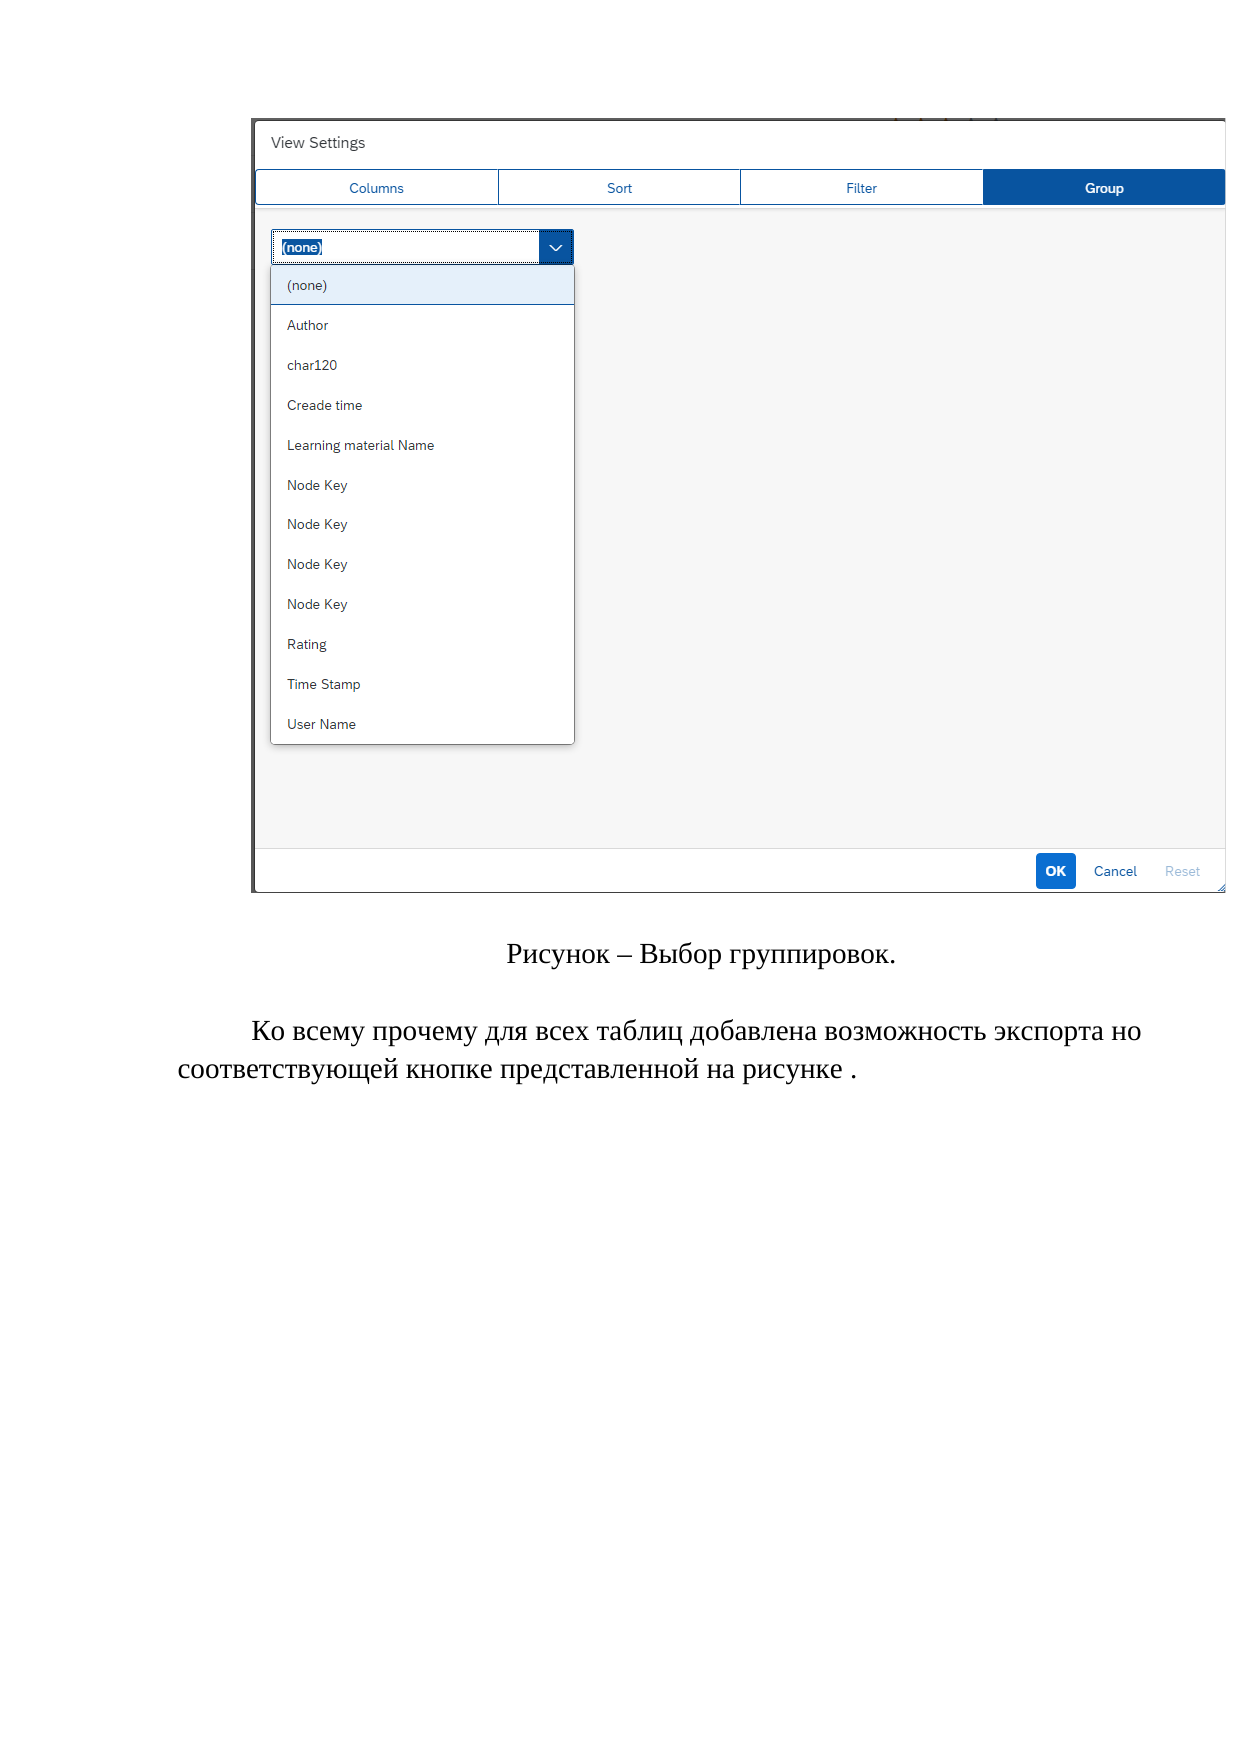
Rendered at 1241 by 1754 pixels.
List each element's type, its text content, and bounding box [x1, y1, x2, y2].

text Рисунок – Выбор группировок. [177, 936, 1152, 969]
text Ко всему прочему для всех таблиц добавлена возможность экспорта но соответствующей кнопке представленной на рисунке . [177, 1013, 1152, 1085]
picture [251, 118, 1226, 893]
